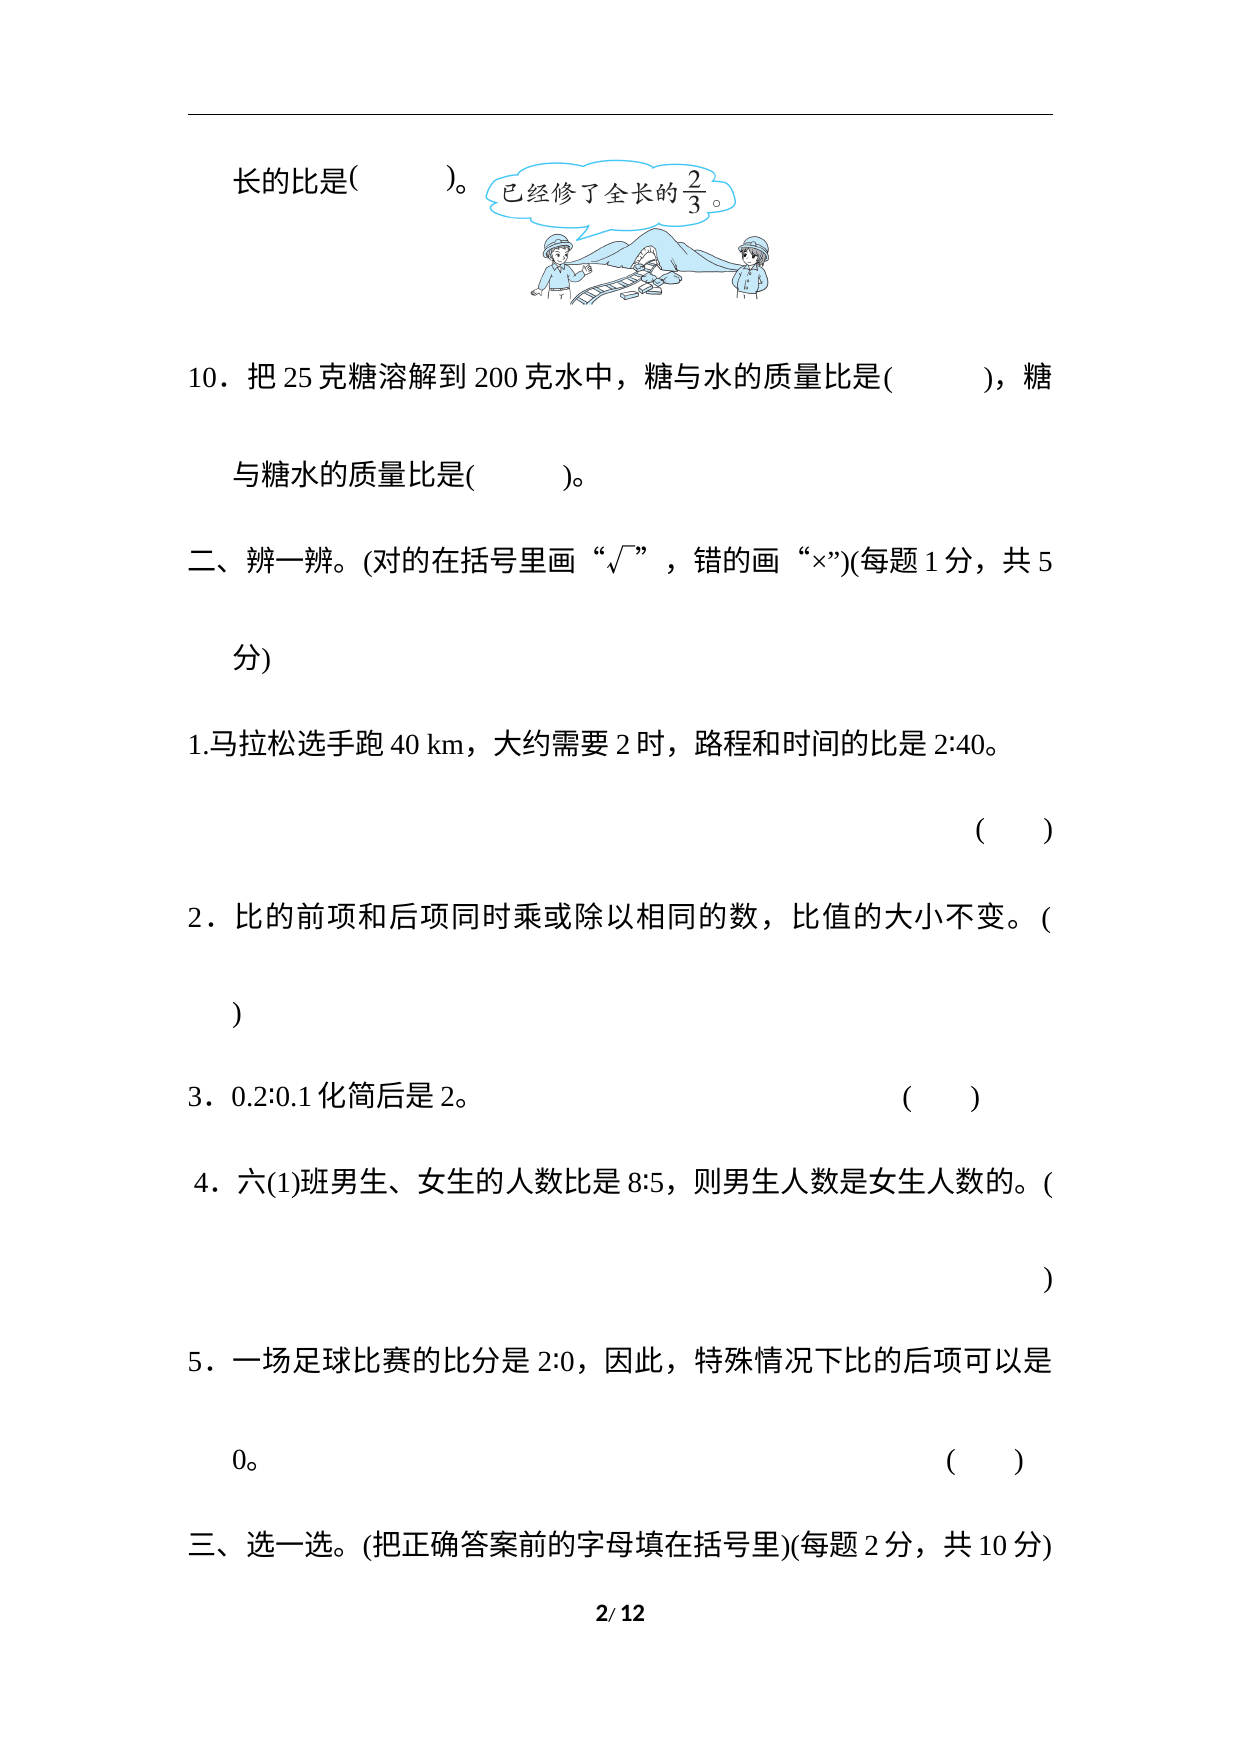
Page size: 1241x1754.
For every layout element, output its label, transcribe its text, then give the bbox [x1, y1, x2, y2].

text 1.马拉松选手跑40 km，大约需要2时，路程和时间的比是2∶40。 [187, 709, 1053, 774]
text ( ) [187, 796, 1053, 861]
text 3．0.2∶0.1化简后是2。 ( ) [187, 1061, 1053, 1126]
text 三、选一选。(把正确答案前的字母填在括号里)(每题2分，共10分) [187, 1510, 1053, 1575]
picture [484, 158, 772, 308]
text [187, 158, 1053, 321]
text 2．比的前项和后项同时乘或除以相同的数，比值的大小不变。( ) [187, 882, 1053, 1044]
text 10．把25克糖溶解到200克水中，糖与水的质量比是( )，糖与糖水的质量比是( )。 [187, 342, 1053, 505]
text 二、辨一辨。(对的在括号里画“√”，错的画“×”)(每题1分，共5分) [187, 526, 1053, 688]
text 4．六(1)班男生、女生的人数比是8∶5，则男生人数是女生人数的。( ) [187, 1147, 1053, 1310]
text 5．一场足球比赛的比分是2∶0，因此，特殊情况下比的后项可以是0。 ( ) [187, 1326, 1053, 1489]
